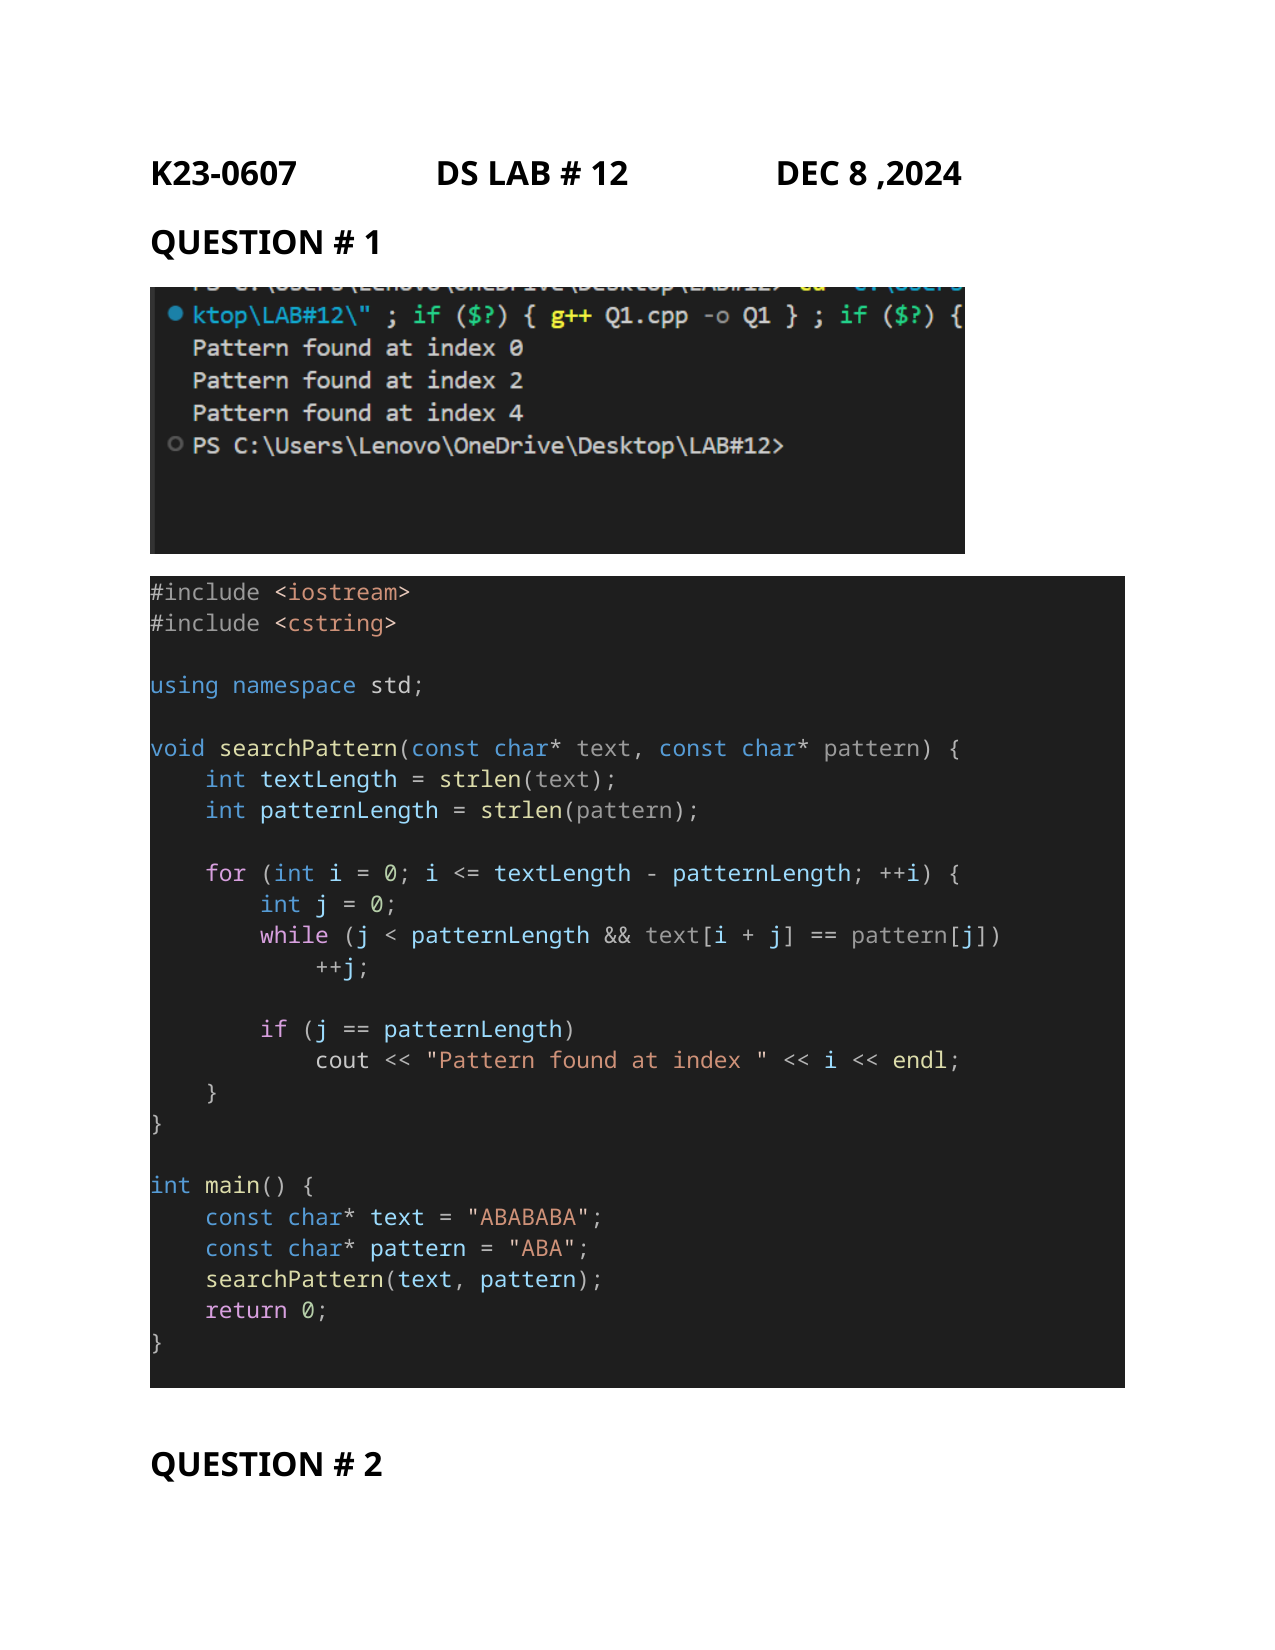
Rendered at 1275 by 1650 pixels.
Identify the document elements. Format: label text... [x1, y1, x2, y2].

text } [150, 1326, 1125, 1357]
text #include <iostream> [150, 576, 1125, 607]
text using namespace std; [150, 669, 1125, 701]
text return 0; [150, 1294, 1125, 1326]
text searchPattern(text, pattern); [150, 1263, 1125, 1294]
text ++j; [150, 951, 1125, 982]
text const char* pattern = "ABA"; [150, 1232, 1125, 1263]
text const char* text = "ABABABA"; [150, 1201, 1125, 1232]
text QUESTION # 1 [150, 219, 1125, 264]
text QUESTION # 2 [150, 1441, 1125, 1486]
picture [150, 287, 965, 554]
text int j = 0; [150, 888, 1125, 919]
text int textLength = strlen(text); [150, 763, 1125, 794]
text } [150, 1076, 1125, 1107]
text while (j < patternLength && text[i + j] == pattern[j]) [150, 919, 1125, 951]
text int patternLength = strlen(pattern); [150, 794, 1125, 826]
text int main() { [150, 1169, 1125, 1201]
text #include <cstring> [150, 607, 1125, 638]
text } [150, 1107, 1125, 1138]
text cout << "Pattern found at index " << i << endl; [150, 1044, 1125, 1076]
text K23-0607 DS LAB # 12 DEC 8 ,2024 [150, 150, 1125, 195]
text void searchPattern(const char* text, const char* pattern) { [150, 732, 1125, 763]
text if (j == patternLength) [150, 1013, 1125, 1044]
text for (int i = 0; i <= textLength - patternLength; ++i) { [150, 857, 1125, 888]
